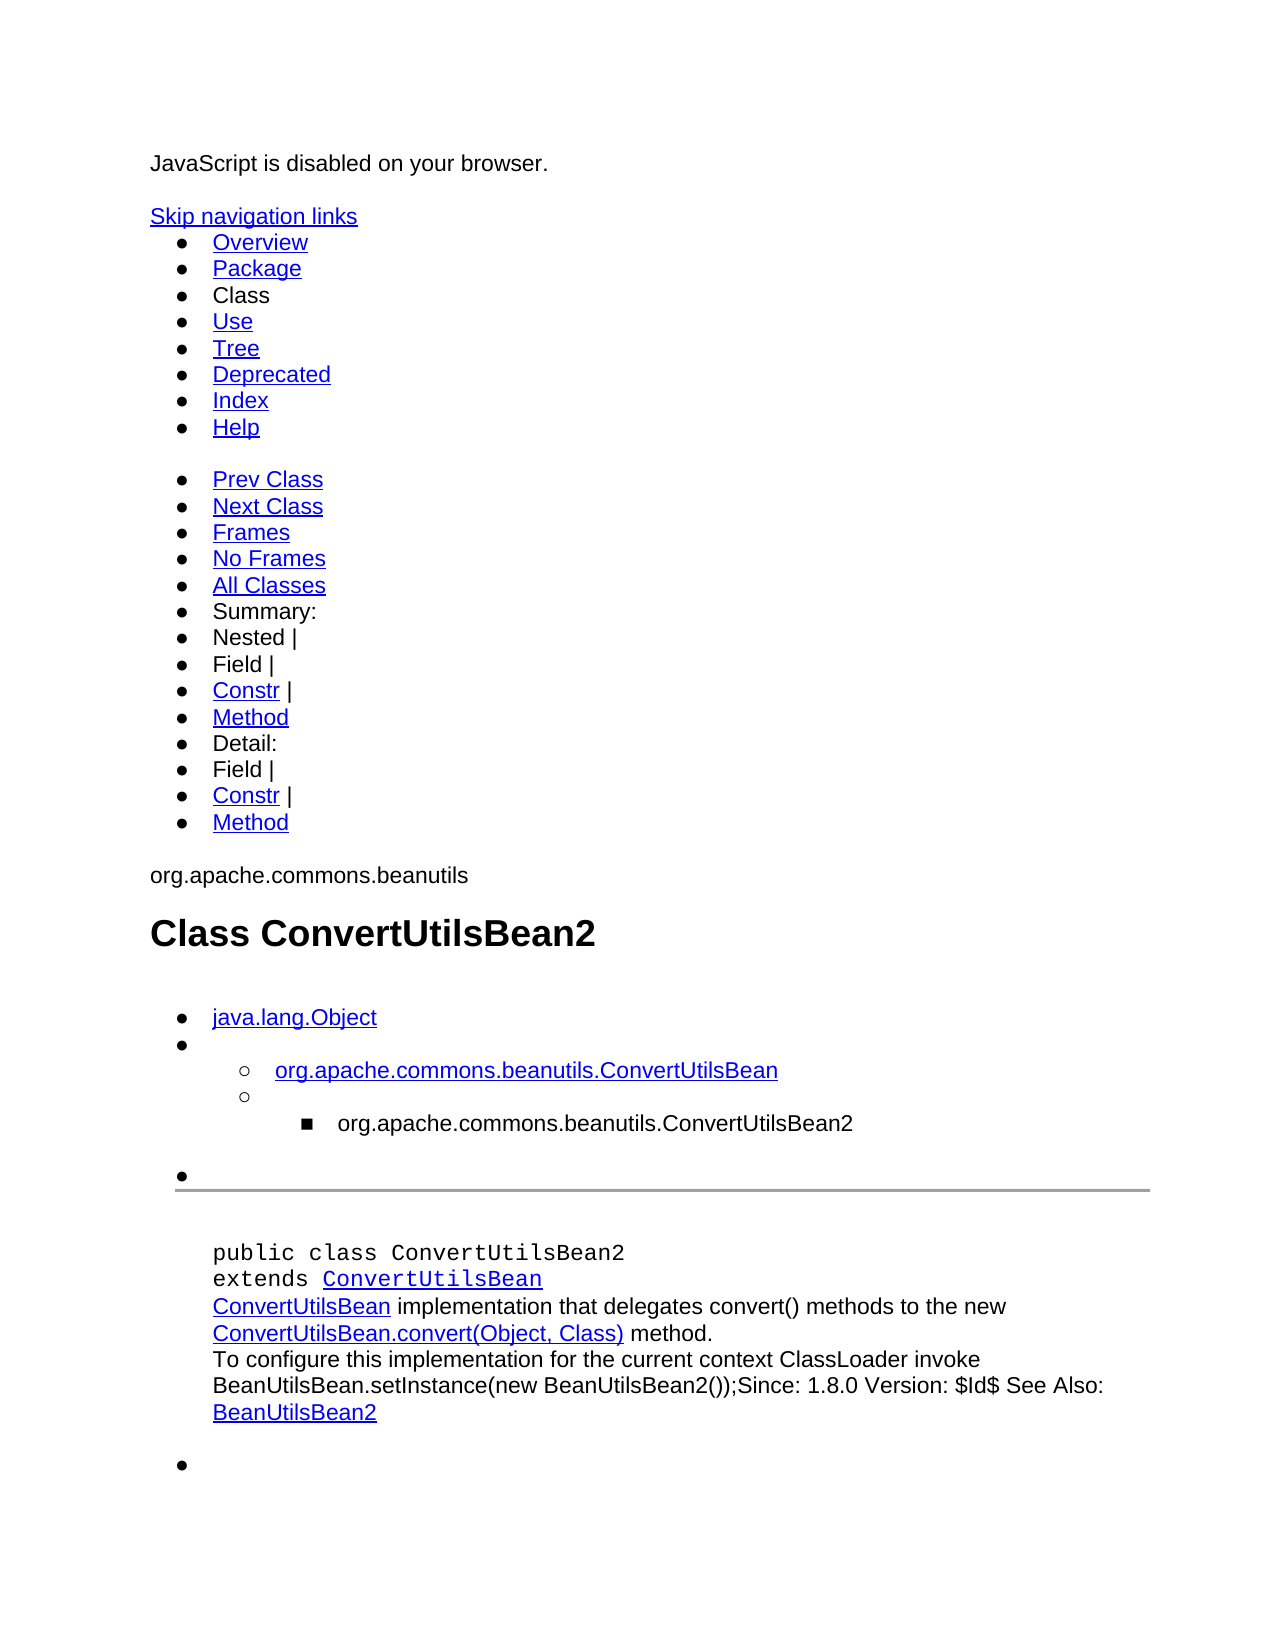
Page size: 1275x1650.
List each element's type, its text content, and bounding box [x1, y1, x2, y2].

list Overview [175, 229, 1125, 255]
list Index [175, 387, 1125, 413]
list Summary: [175, 598, 1125, 624]
text JavaScript is disabled on your browser. [150, 150, 1125, 176]
list Package [175, 255, 1125, 282]
list Detail: [175, 730, 1125, 756]
list Method [175, 809, 1125, 835]
list Field | [175, 651, 1125, 677]
list Constr | [175, 677, 1125, 703]
list Use [175, 308, 1125, 334]
list No Frames [175, 545, 1125, 572]
list public class ConvertUtilsBean2 extends ConvertUtilsBean ConvertUtilsBean implementation that delegates convert() methods to the new ConvertUtilsBean.convert(Object, Class) method. To configure this implementation for the current context ClassLoader invoke BeanUtilsBean.setInstance(new BeanUtilsBean2());Since: 1.8.0 Version: $Id$ See Also: BeanUtilsBean2 [175, 1162, 1125, 1188]
list java.lang.Object [175, 1004, 1125, 1031]
list Nested | [175, 624, 1125, 651]
list Frames [175, 519, 1125, 545]
list Deprecated [175, 361, 1125, 387]
list Prev Class [175, 466, 1125, 493]
list Class [175, 282, 1125, 308]
list Next Class [175, 493, 1125, 519]
list Tree [175, 334, 1125, 361]
list public class ConvertUtilsBean2 extends ConvertUtilsBean ConvertUtilsBean implementation that delegates convert() methods to the new ConvertUtilsBean.convert(Object, Class) method. To configure this implementation for the current context ClassLoader invoke BeanUtilsBean.setInstance(new BeanUtilsBean2());Since: 1.8.0 Version: $Id$ See Also: BeanUtilsBean2 [175, 1192, 1125, 1425]
text Skip navigation links [150, 203, 1125, 229]
list Help [175, 413, 1125, 440]
list Constr | [175, 782, 1125, 809]
list org.apache.commons.beanutils.ConvertUtilsBean [237, 1057, 1125, 1083]
list Method [175, 703, 1125, 730]
list All Classes [175, 572, 1125, 598]
list Field | [175, 756, 1125, 782]
list org.apache.commons.beanutils.ConvertUtilsBean2 [300, 1110, 1125, 1136]
subtitle Class ConvertUtilsBean2 [150, 911, 1125, 954]
text org.apache.commons.beanutils [150, 862, 1125, 888]
